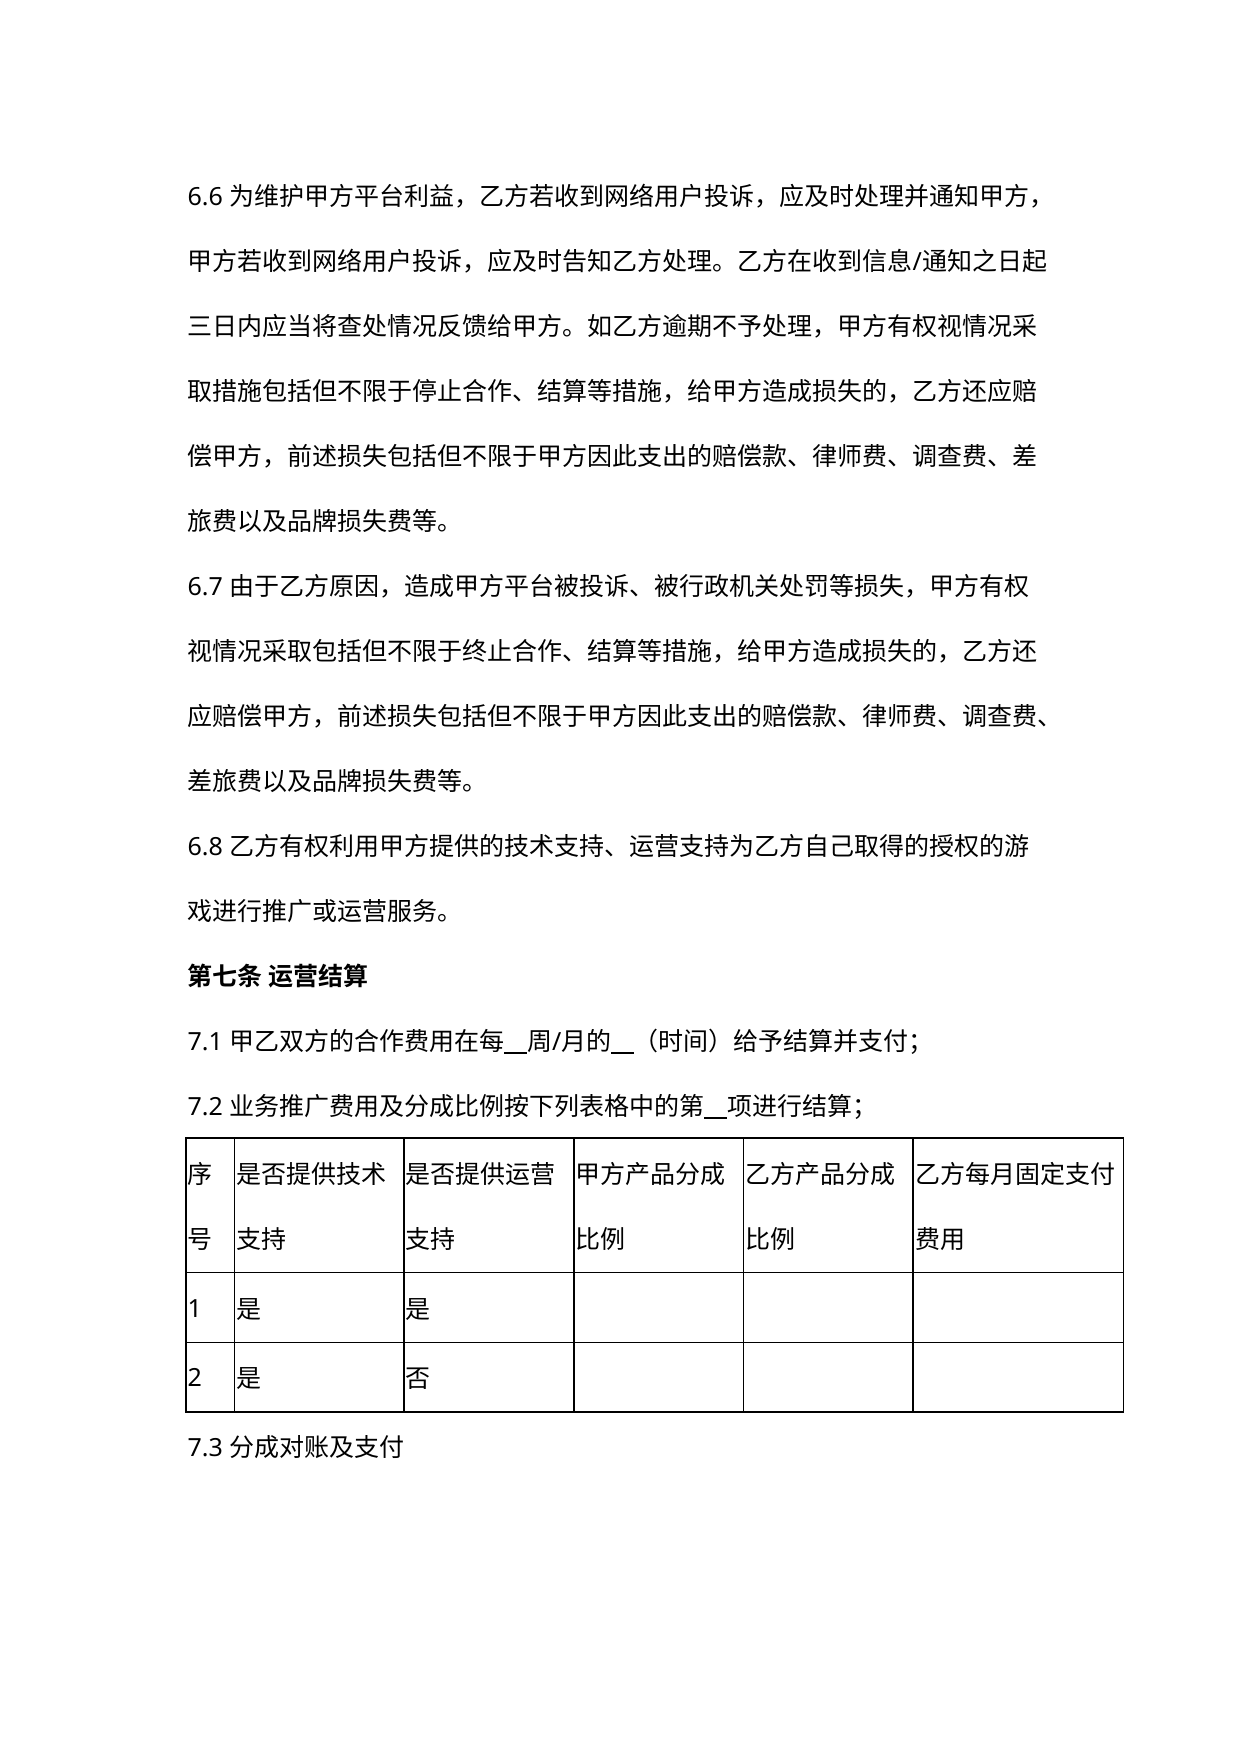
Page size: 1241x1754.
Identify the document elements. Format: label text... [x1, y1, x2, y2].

table_cell 是 [235, 1273, 403, 1341]
table_header 甲方产品分成比例 [575, 1139, 743, 1272]
table_cell [744, 1343, 912, 1411]
text 7.1 甲乙双方的合作费用在每 周/月的 （时间）给予结算并支付； [187, 1007, 1053, 1072]
table_cell 是 [235, 1343, 403, 1411]
table_header 是否提供技术支持 [235, 1139, 403, 1272]
table_cell 否 [405, 1343, 573, 1411]
table_header 乙方产品分成比例 [744, 1139, 912, 1272]
table_header 序号 [187, 1139, 234, 1272]
table_cell 是 [405, 1273, 573, 1341]
table_cell 2 [187, 1343, 234, 1411]
table_cell [914, 1273, 1123, 1341]
table_cell [744, 1273, 912, 1341]
text 6.7 由于乙方原因，造成甲方平台被投诉、被行政机关处罚等损失，甲方有权视情况采取包括但不限于终止合作、结算等措施，给甲方造成损失的，乙方还应赔偿甲方，前述损失包括但不限于甲方因此支出的赔偿款、律师费、调查费、差旅费以及品牌损失费等。 [187, 552, 1053, 812]
table_cell 1 [187, 1273, 234, 1341]
text 6.8 乙方有权利用甲方提供的技术支持、运营支持为乙方自己取得的授权的游戏进行推广或运营服务。 [187, 812, 1053, 942]
text 7.3 分成对账及支付 [187, 1413, 1053, 1478]
subtitle 第七条 运营结算 [187, 942, 1053, 1007]
table_header 是否提供运营支持 [405, 1139, 573, 1272]
table_cell [914, 1343, 1123, 1411]
table_cell [575, 1343, 743, 1411]
text 6.6 为维护甲方平台利益，乙方若收到网络用户投诉，应及时处理并通知甲方，甲方若收到网络用户投诉，应及时告知乙方处理。乙方在收到信息/通知之日起三日内应当将查处情况反馈给甲方。如乙方逾期不予处理，甲方有权视情况采取措施包括但不限于停止合作、结算等措施，给甲方造成损失的，乙方还应赔偿甲方，前述损失包括但不限于甲方因此支出的赔偿款、律师费、调查费、差旅费以及品牌损失费等。 [187, 162, 1053, 552]
text 7.2 业务推广费用及分成比例按下列表格中的第 项进行结算； [187, 1072, 1053, 1137]
table_header 乙方每月固定支付费用 [914, 1139, 1123, 1272]
table_cell [575, 1273, 743, 1341]
